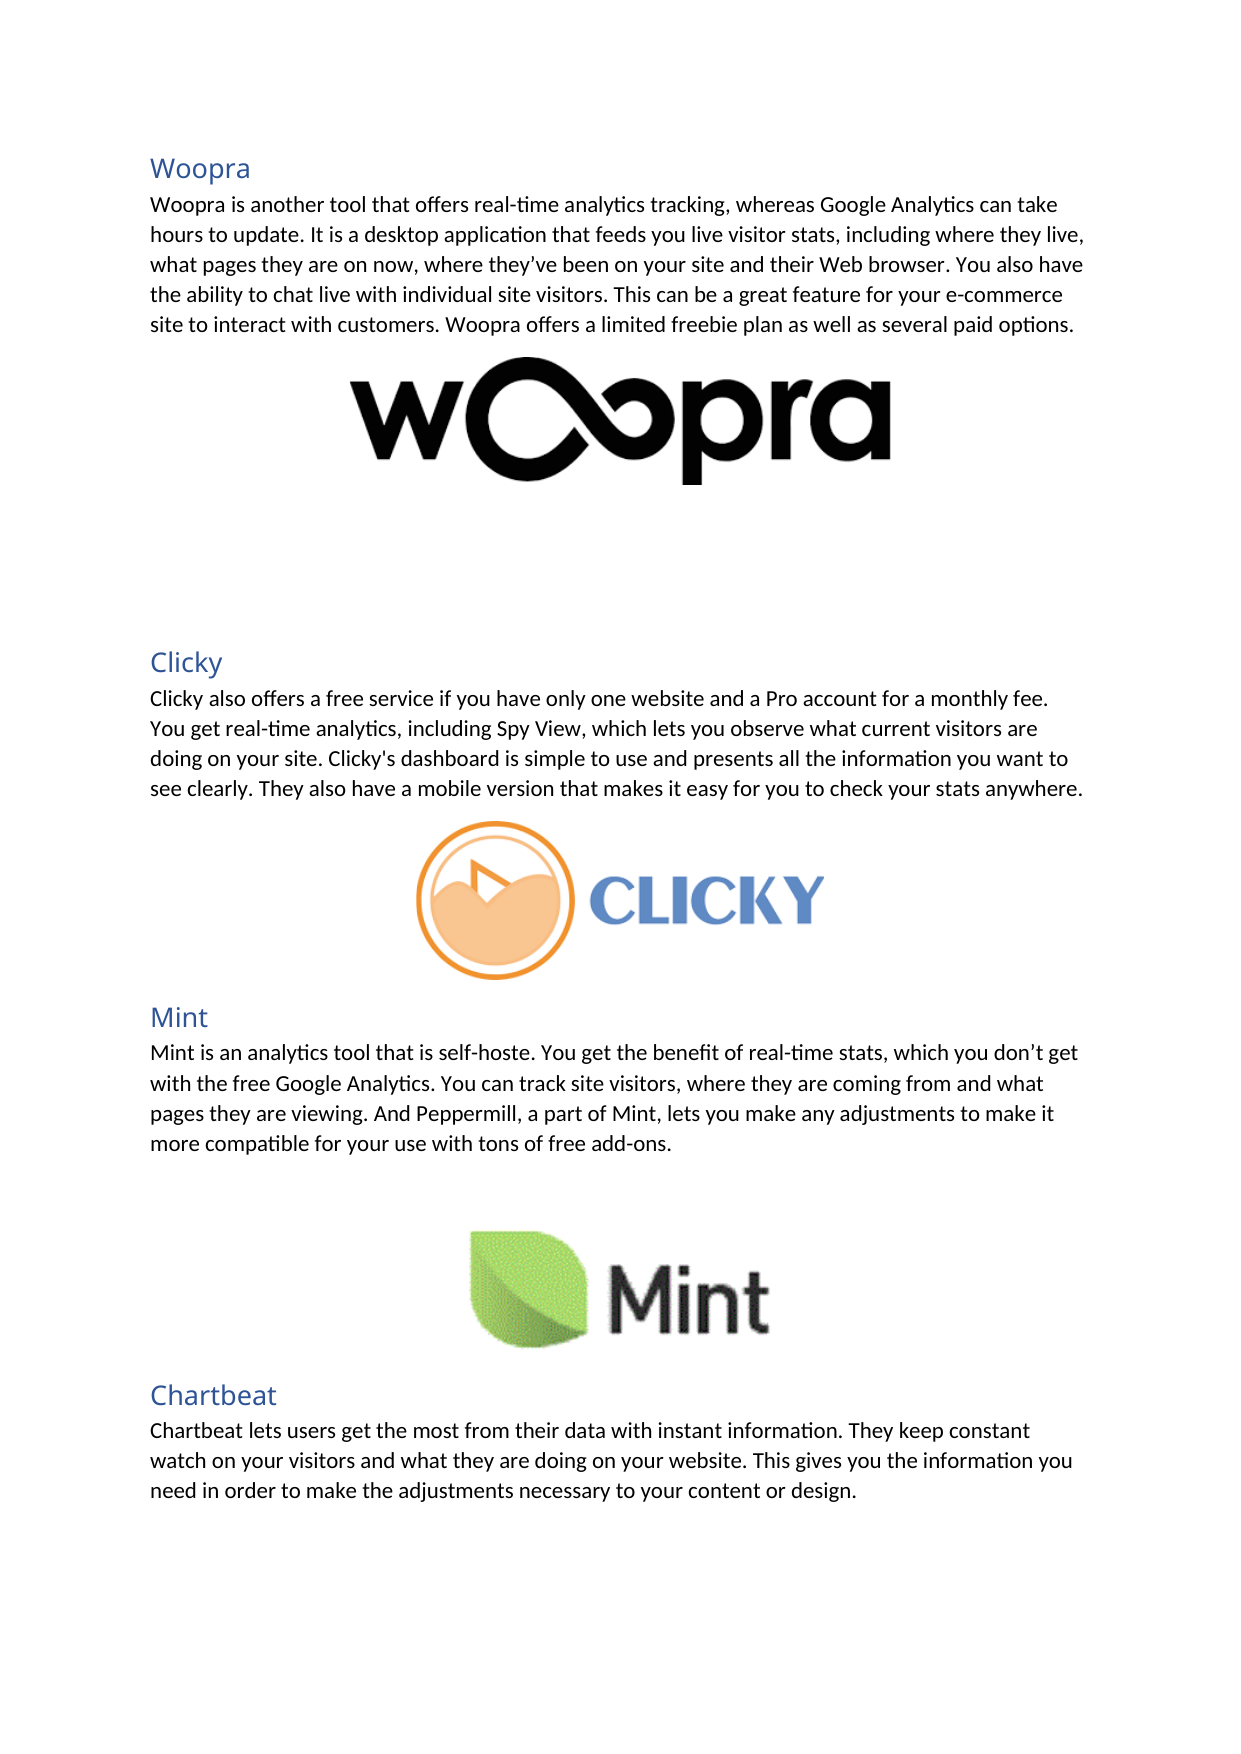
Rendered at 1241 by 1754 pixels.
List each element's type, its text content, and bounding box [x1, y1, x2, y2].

picture [416, 821, 824, 980]
text Woopra is another tool that offers real-time analytics tracking, whereas Google Analytics can take hours to update. It is a desktop application that feeds you live visitor stats, including where they live, what pages they are on now, where they’ve been on your site and their Web browser. You also have the ability to chat live with individual site visitors. This can be a great feature for your e-commerce site to interact with customers. Woopra offers a limited freebie plan as well as several paid options. [150, 190, 1090, 339]
picture [349, 357, 891, 485]
picture [465, 1222, 775, 1358]
text Mint is an analytics tool that is self-hoste. You get the benefit of real-time stats, which you don’t get with the free Google Analytics. You can track site visitors, where they are coming from and what pages they are viewing. And Peppermill, a part of Mint, lets you make any adjustments to make it more compatible for your use with tons of free add-ons. [150, 1038, 1090, 1157]
subtitle Chartbeat [150, 1376, 1090, 1413]
subtitle Woopra [150, 150, 1090, 187]
text Clicky also offers a free service if you have only one website and a Pro account for a monthly fee. You get real-time analytics, including Spy View, which lets you observe what current visitors are doing on your site. Clicky's dashboard is simple to use and presents all the information you want to see clearly. They also have a mobile version that makes it easy for you to check your stats anywhere. [150, 684, 1090, 802]
subtitle Clicky [150, 644, 1090, 681]
text Chartbeat lets users get the most from their data with instant information. They keep constant watch on your visitors and what they are doing on your website. This gives you the information you need in order to make the adjustments necessary to your content or design. [150, 1416, 1090, 1504]
subtitle Mint [150, 999, 1090, 1036]
